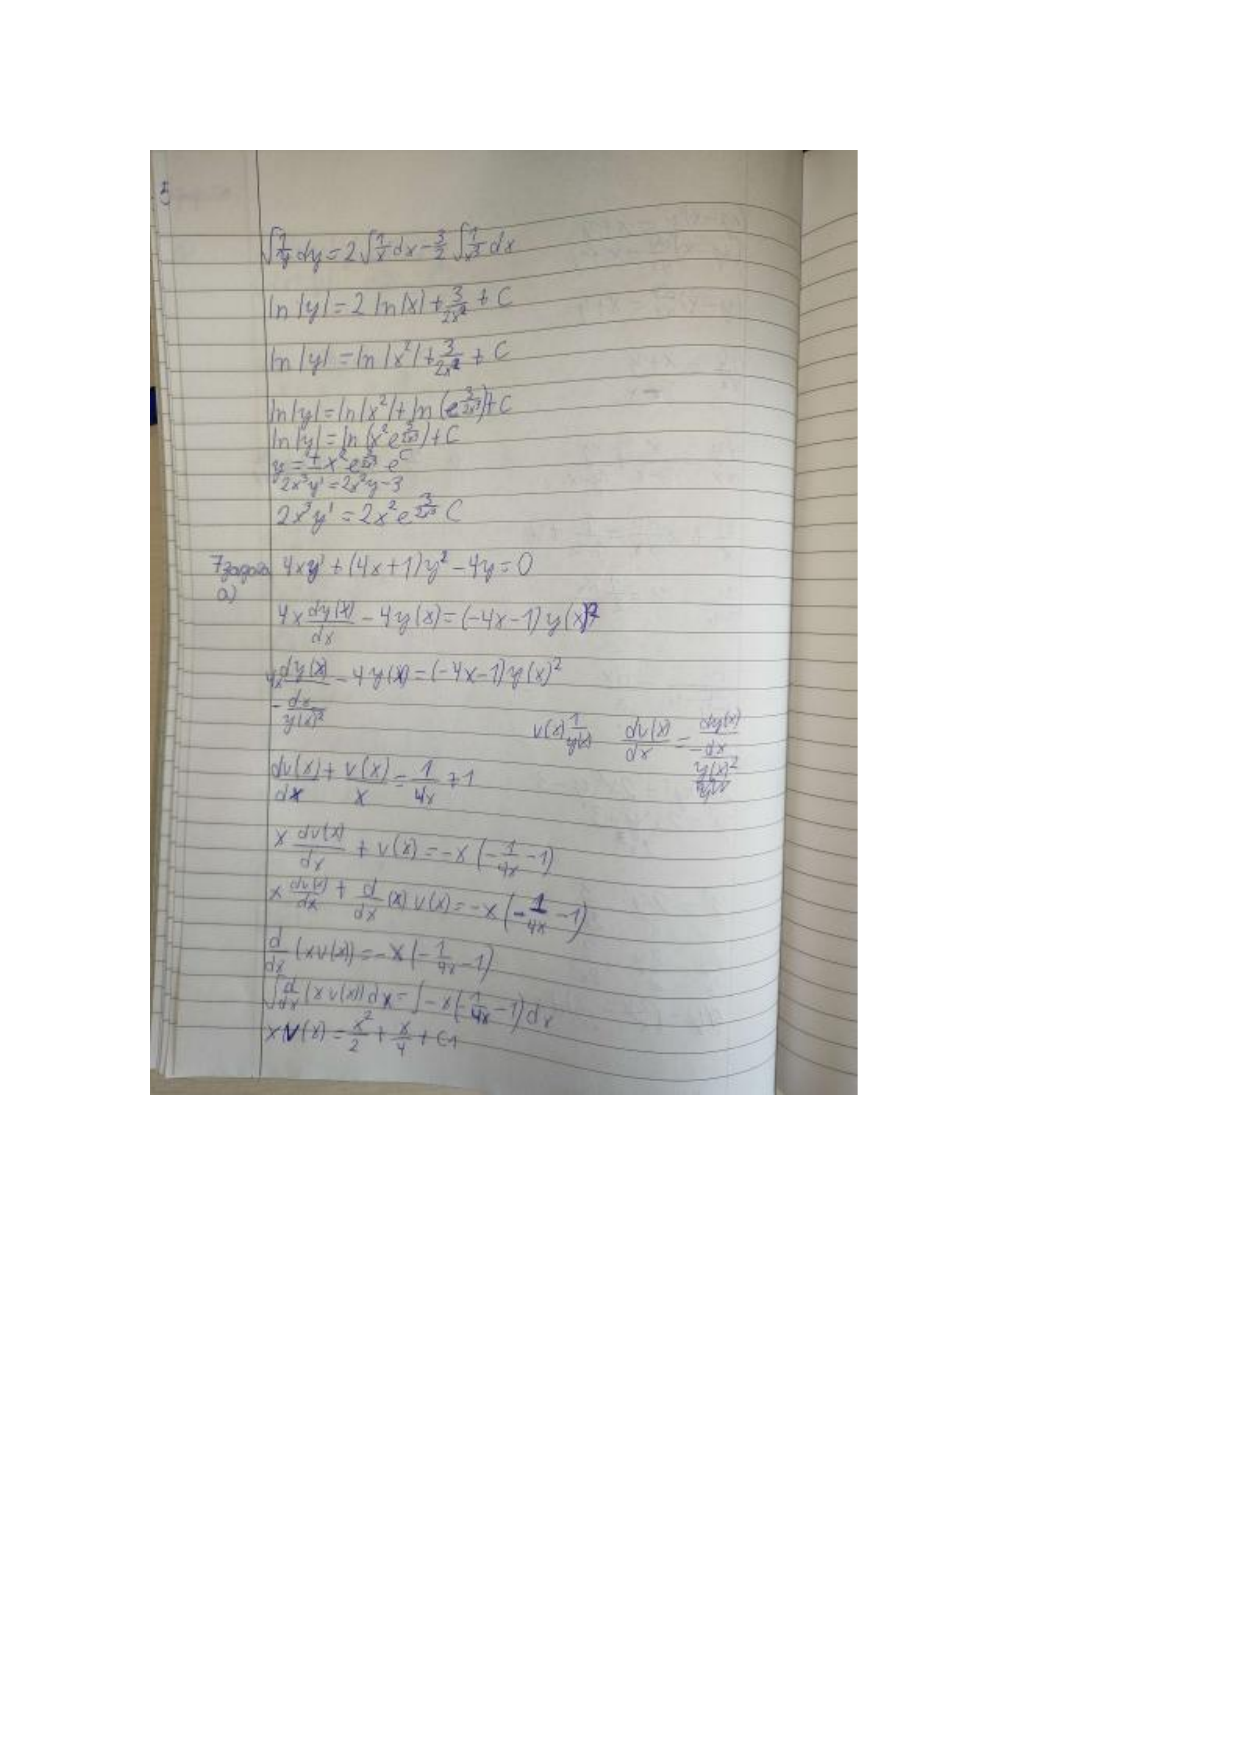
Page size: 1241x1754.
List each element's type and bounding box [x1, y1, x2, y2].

picture [150, 150, 858, 1095]
